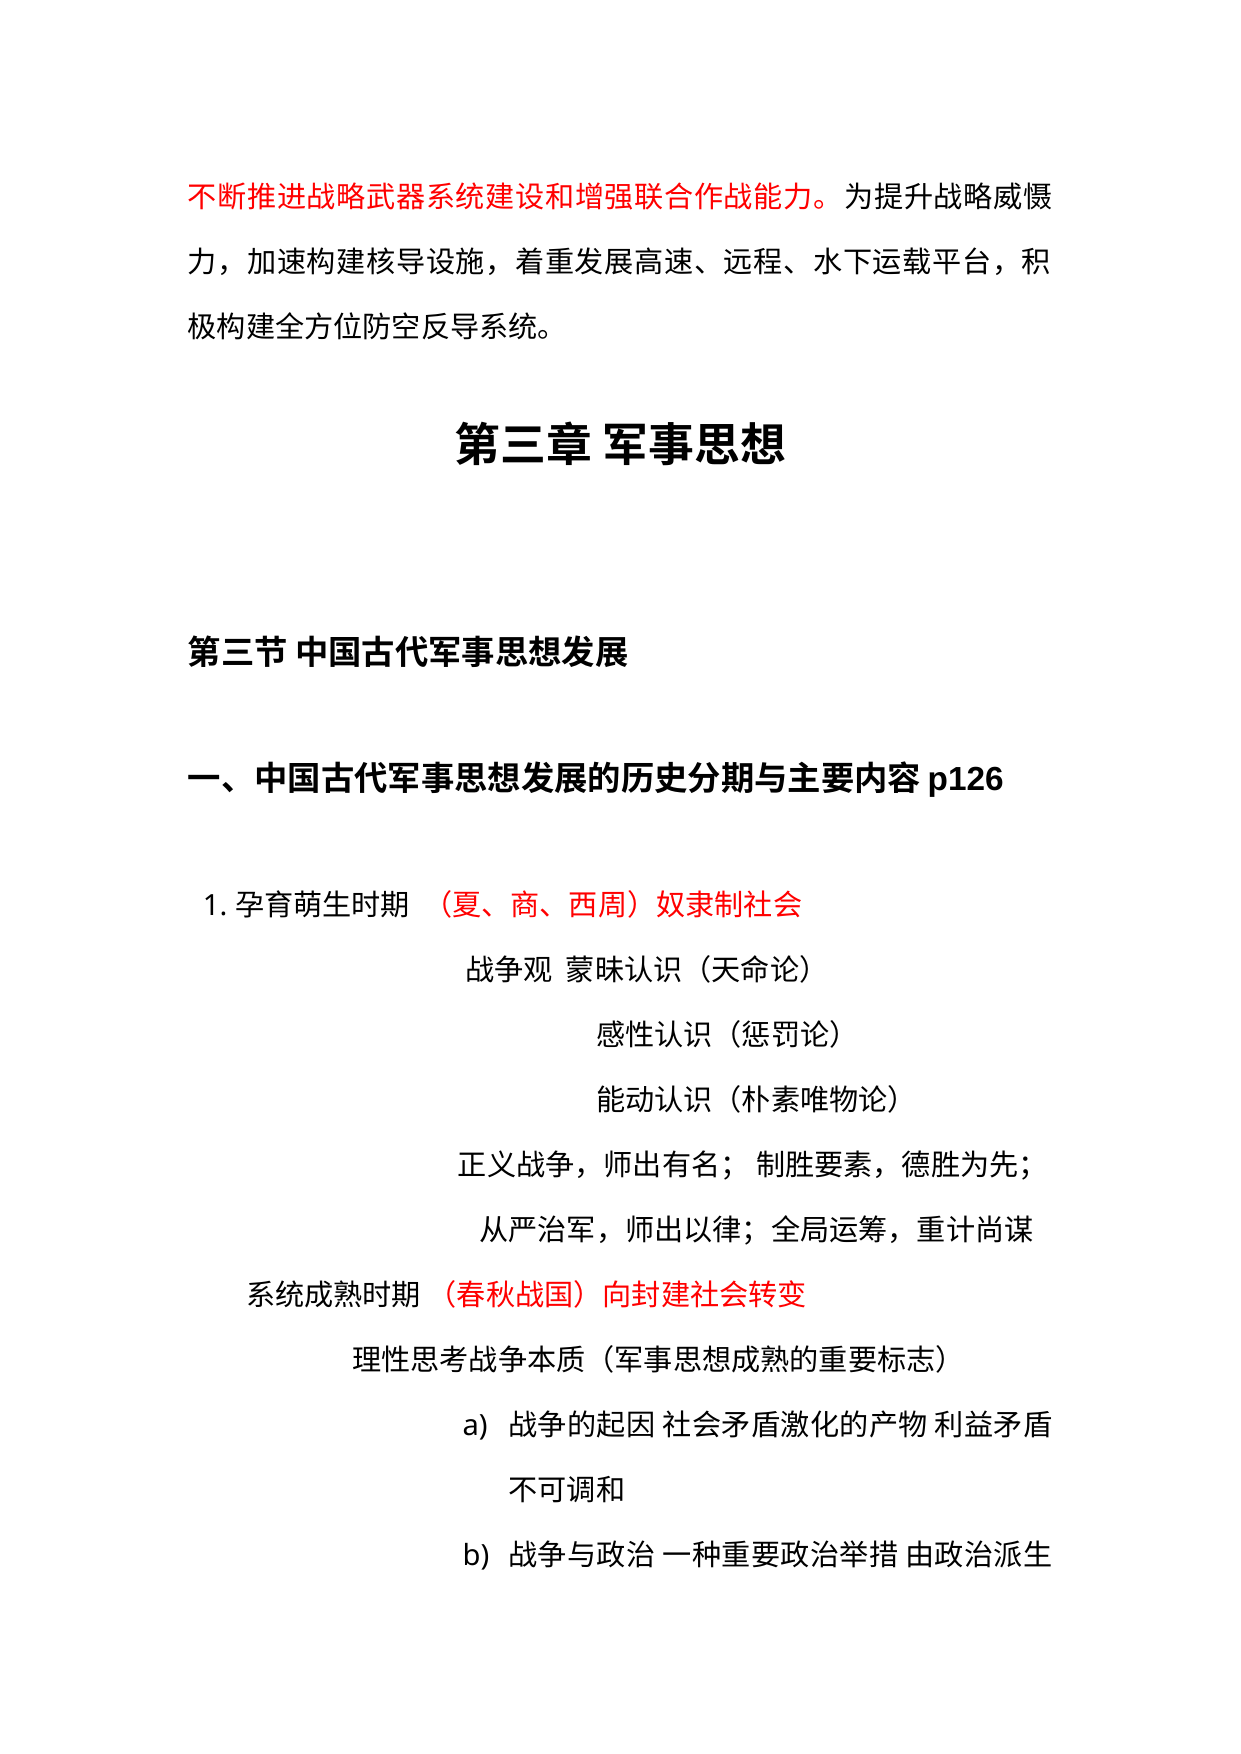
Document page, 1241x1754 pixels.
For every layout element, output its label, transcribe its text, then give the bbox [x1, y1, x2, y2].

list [462, 1521, 1053, 1586]
text 战争观 蒙昧认识（天命论） [187, 936, 1053, 1001]
text 1. 孕育萌生时期 （夏、商、西周）奴隶制社会 [187, 871, 1053, 936]
text 能动认识（朴素唯物论） [187, 1066, 1053, 1131]
subtitle 第三节 中国古代军事思想发展 [187, 617, 1053, 682]
text 理性思考战争本质（军事思想成熟的重要标志） [187, 1326, 1053, 1391]
text 系统成熟时期 （春秋战国）向封建社会转变 [187, 1261, 1053, 1326]
text 从严治军，师出以律；全局运筹，重计尚谋 [187, 1196, 1053, 1261]
text 不断推进战略武器系统建设和增强联合作战能力。为提升战略威慑力，加速构建核导设施，着重发展高速、远程、水下运载平台，积极构建全方位防空反导系统。 [187, 162, 1053, 357]
subtitle 军事思想 [187, 392, 1053, 490]
text 正义战争，师出有名； 制胜要素，德胜为先； [187, 1131, 1053, 1196]
list 战争的起因 社会矛盾激化的产物 利益矛盾不可调和 [462, 1391, 1053, 1521]
subtitle 一、中国古代军事思想发展的历史分期与主要内容p126 [187, 744, 1053, 809]
text 感性认识（惩罚论） [187, 1001, 1053, 1066]
